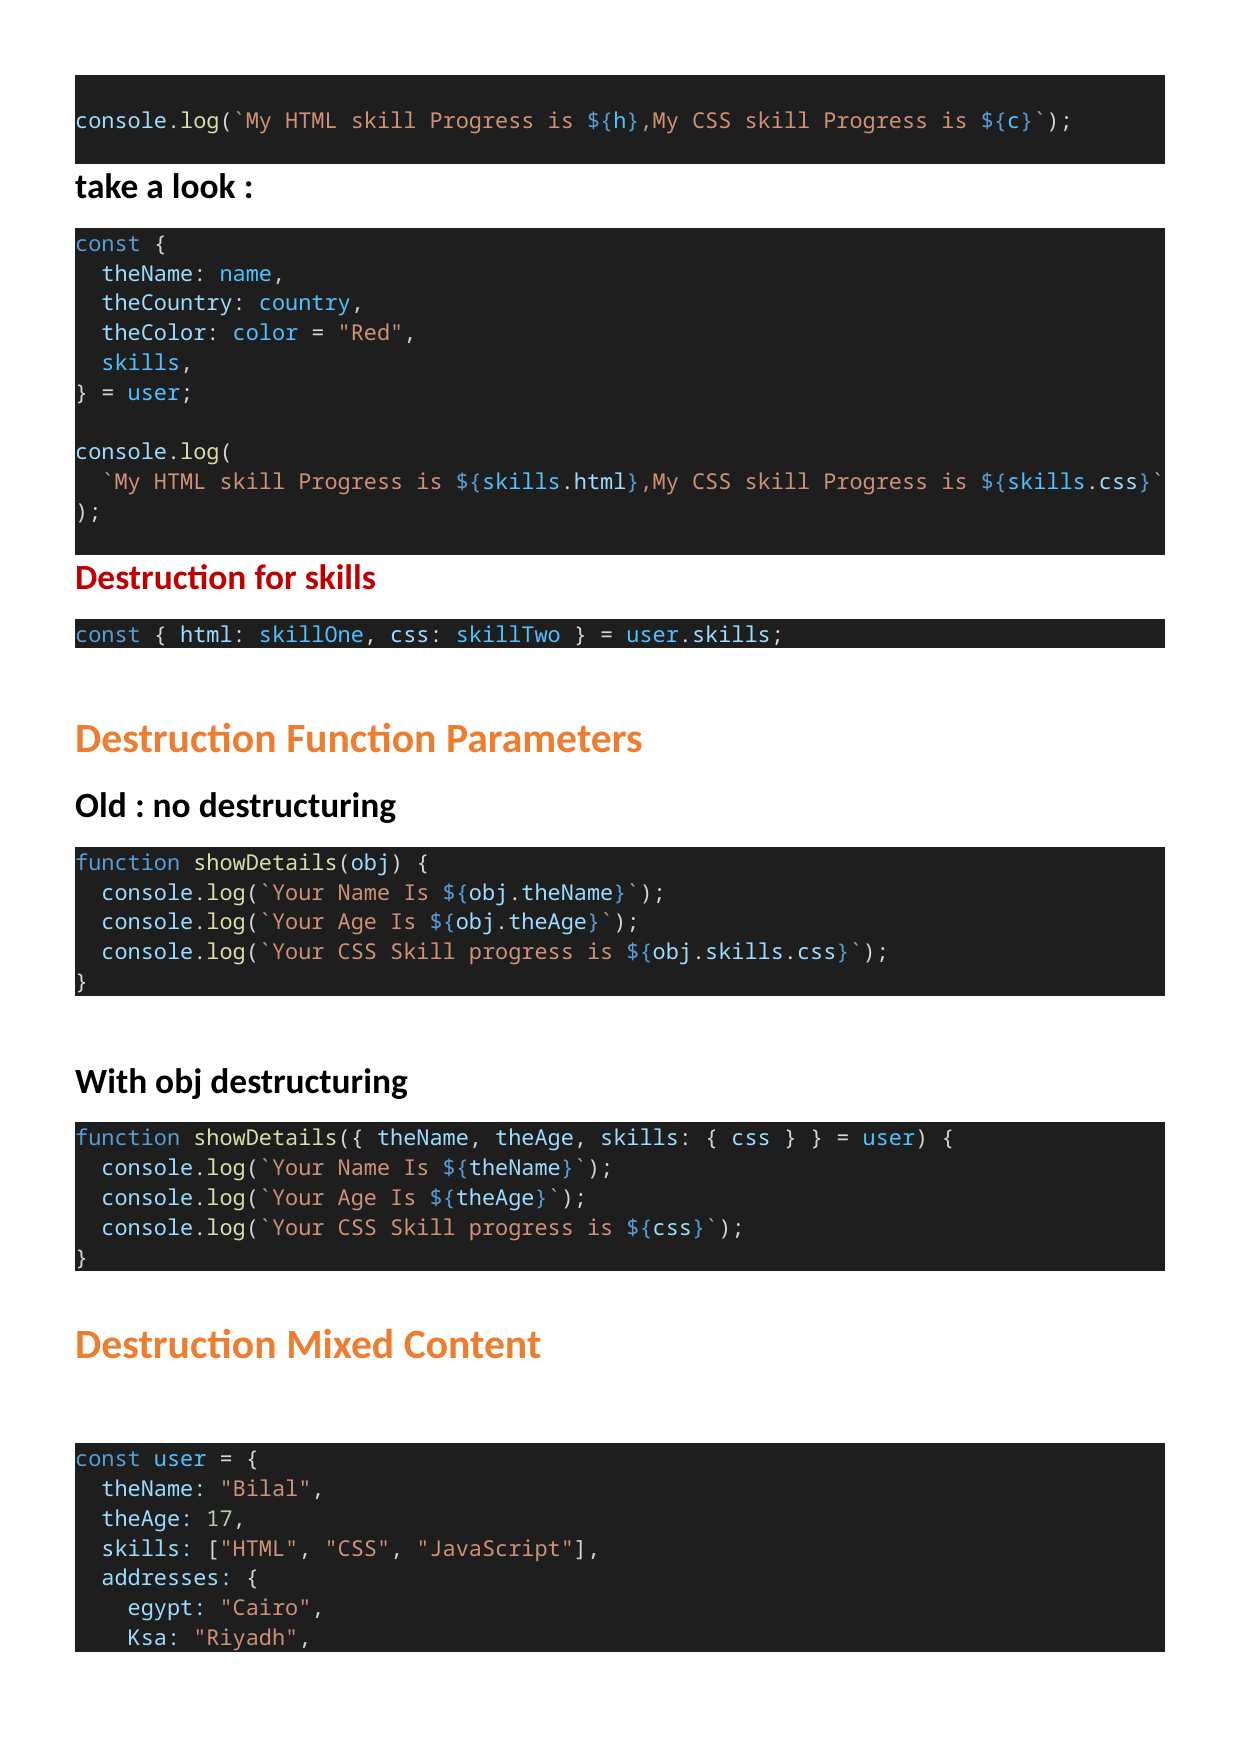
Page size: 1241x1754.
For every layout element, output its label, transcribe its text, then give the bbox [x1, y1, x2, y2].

text theColor: color = "Red", [75, 317, 1165, 347]
text console.log(`Your CSS Skill progress is ${obj.skills.css}`); [75, 936, 1165, 966]
text console.log(`Your Age Is ${obj.theAge}`); [75, 906, 1165, 936]
text theName: name, [75, 257, 1165, 287]
text Destruction Mixed Content [75, 1318, 1165, 1369]
text const { html: skillOne, css: skillTwo } = user.skills; [75, 619, 1165, 648]
text Destruction Function Parameters [75, 712, 1165, 763]
text console.log(`Your CSS Skill progress is ${css}`); [75, 1212, 1165, 1242]
text egypt: "Cairo", [75, 1592, 1165, 1622]
text function showDetails({ theName, theAge, skills: { css } } = user) { [75, 1122, 1165, 1152]
text const user = { [75, 1443, 1165, 1473]
text } [75, 1242, 1165, 1271]
text console.log(`Your Name Is ${obj.theName}`); [75, 877, 1165, 906]
text console.log(`Your Age Is ${theAge}`); [75, 1182, 1165, 1212]
text With obj destructuring [75, 1059, 1165, 1102]
text `My HTML skill Progress is ${skills.html},My CSS skill Progress is ${skills.css}` [75, 466, 1165, 496]
text Ksa: "Riyadh", [75, 1622, 1165, 1652]
text function showDetails(obj) { [75, 847, 1165, 877]
text } [75, 966, 1165, 996]
text console.log( [75, 436, 1165, 466]
text theAge: 17, [75, 1503, 1165, 1533]
text console.log(`My HTML skill Progress is ${h},My CSS skill Progress is ${c}`); [75, 105, 1165, 134]
text addresses: { [75, 1562, 1165, 1592]
text skills: ["HTML", "CSS", "JavaScript"], [75, 1533, 1165, 1562]
text Old : no destructuring [75, 783, 1165, 827]
text ); [75, 496, 1165, 526]
text console.log(`Your Name Is ${theName}`); [75, 1152, 1165, 1182]
text const { [75, 228, 1165, 257]
text theName: "Bilal", [75, 1473, 1165, 1503]
text skills, [75, 347, 1165, 377]
text theCountry: country, [75, 287, 1165, 317]
text } = user; [75, 377, 1165, 406]
text take a look : [75, 164, 1165, 208]
text Destruction for skills [75, 555, 1165, 599]
